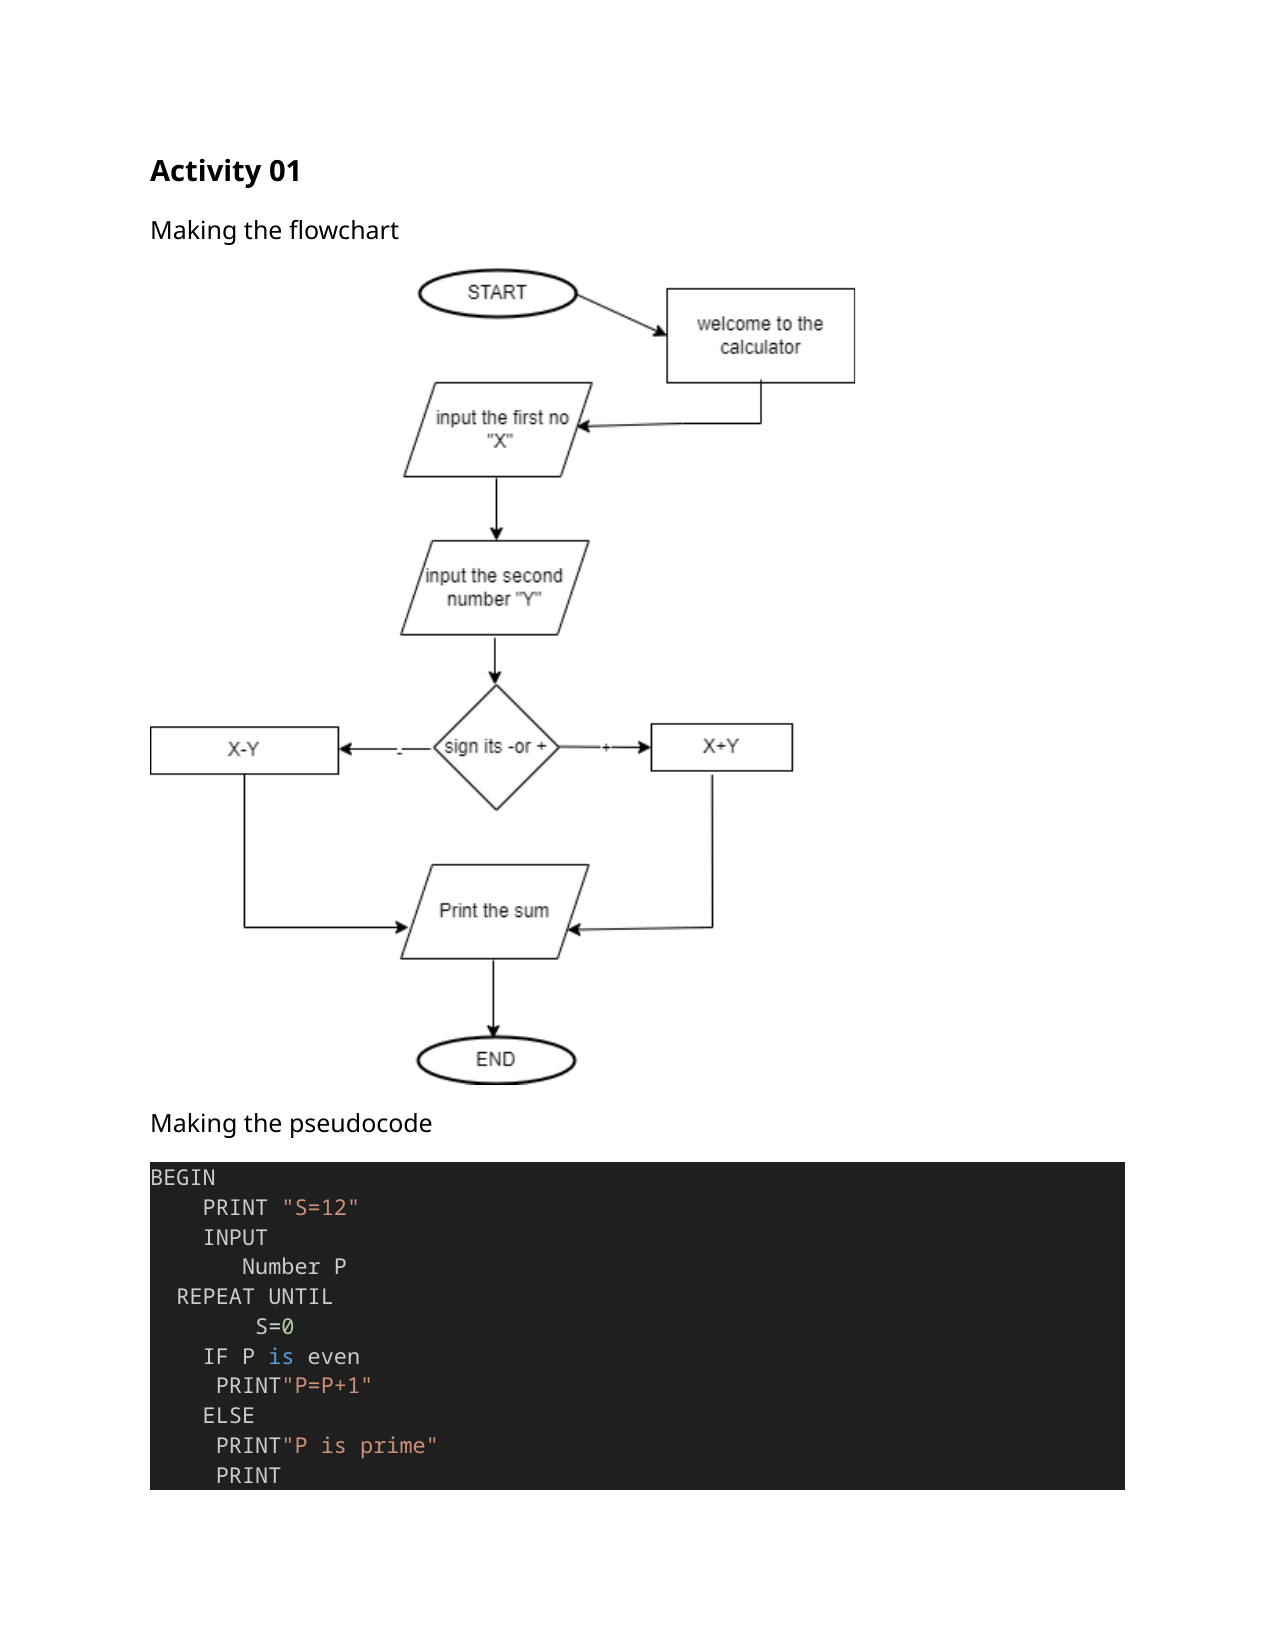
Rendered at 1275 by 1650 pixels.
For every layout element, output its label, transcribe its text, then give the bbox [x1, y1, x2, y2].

text ELSE [150, 1400, 1125, 1430]
text Number P [150, 1251, 1125, 1281]
text PRINT "S=12" [150, 1192, 1125, 1222]
text IF P is even [150, 1341, 1125, 1371]
text Activity 01 [150, 150, 1125, 190]
text S=0 [150, 1311, 1125, 1341]
text INPUT [150, 1222, 1125, 1251]
text PRINT"P=P+1" [150, 1371, 1125, 1400]
text PRINT [150, 1460, 1125, 1490]
text PRINT"P is prime" [150, 1430, 1125, 1460]
text Making the pseudocode [150, 1106, 1125, 1140]
text REPEAT UNTIL [150, 1281, 1125, 1311]
text BEGIN [150, 1162, 1125, 1192]
text Making the flowchart [150, 212, 1125, 246]
picture [150, 268, 855, 1085]
